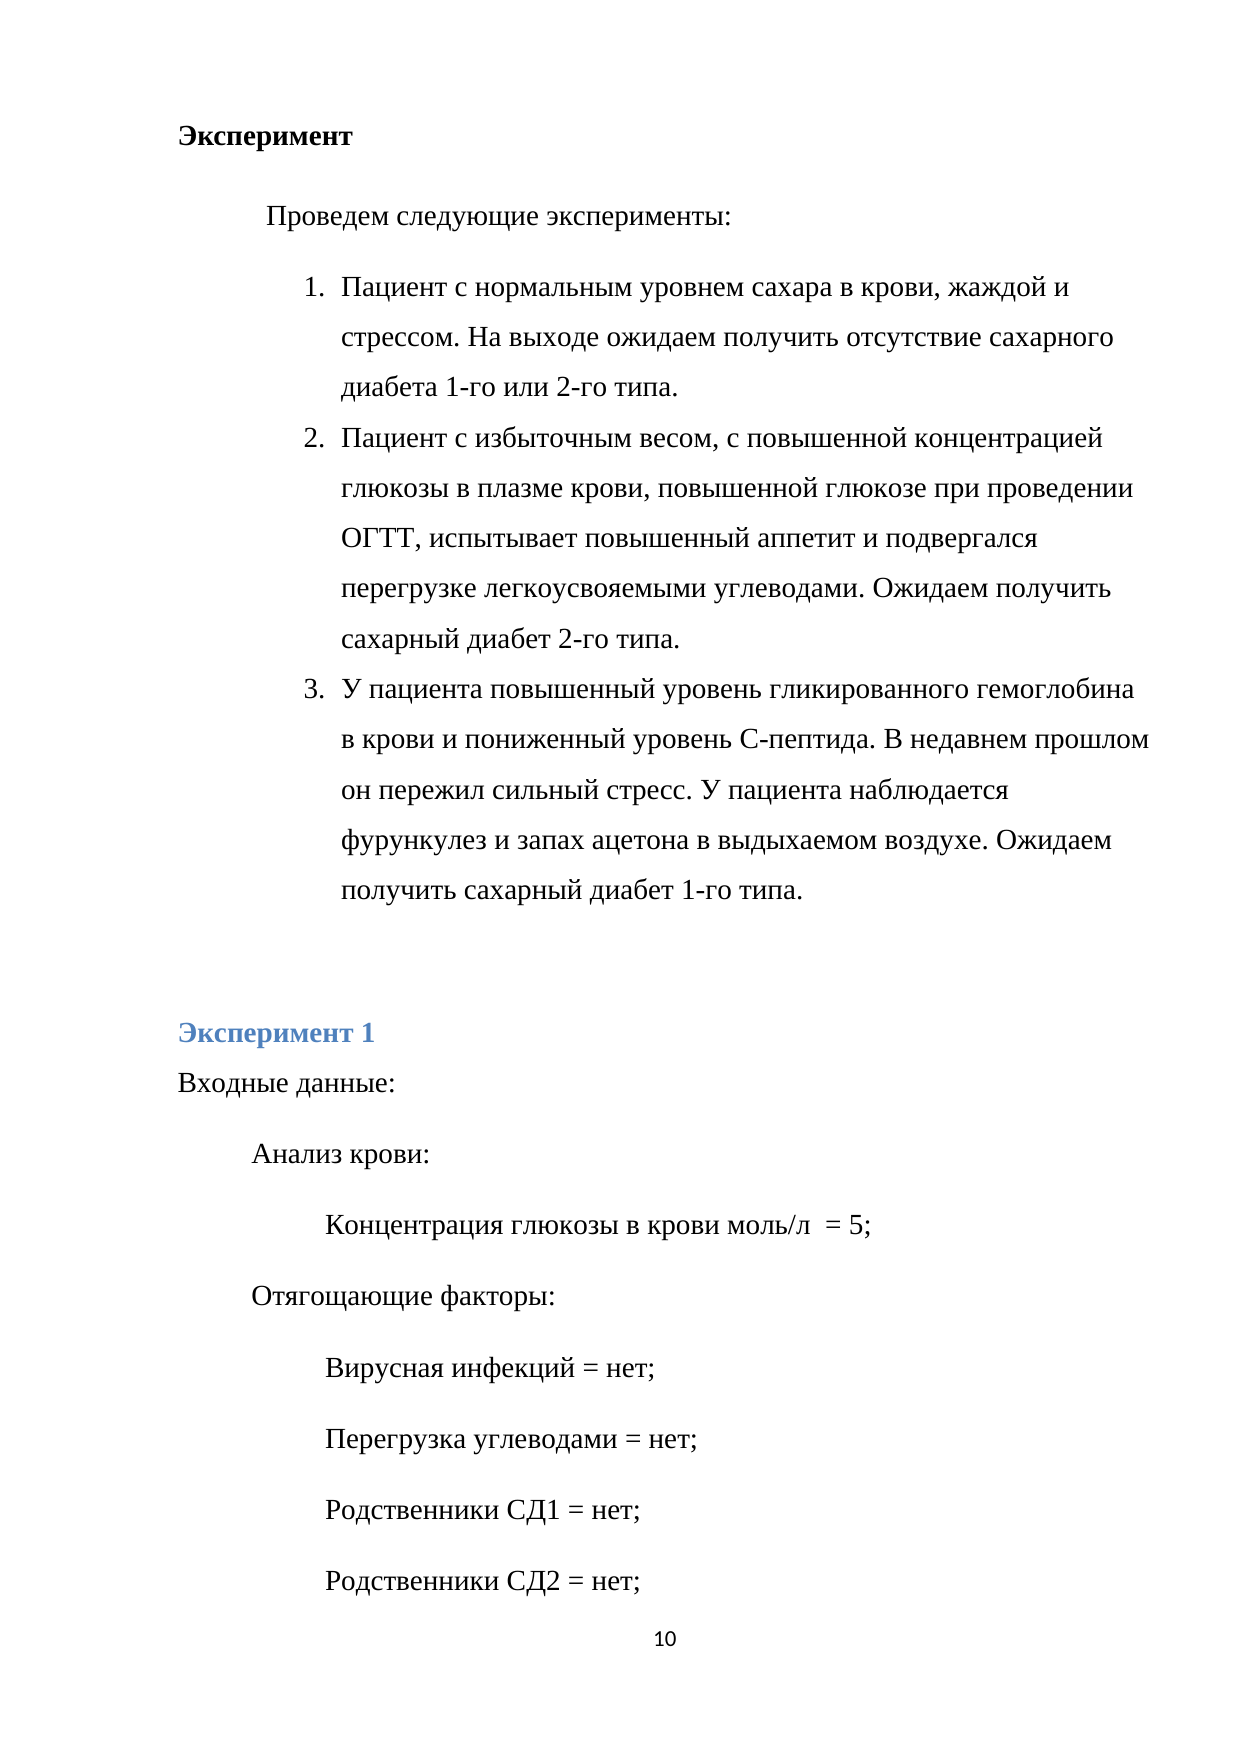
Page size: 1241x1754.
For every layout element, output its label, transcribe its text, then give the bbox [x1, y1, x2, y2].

text Вирусная инфекций = нет; [325, 1350, 1152, 1383]
text Анализ крови: [251, 1136, 1152, 1170]
text Концентрация глюкозы в крови моль/л = 5; [325, 1207, 1152, 1241]
text Проведем следующие эксперименты: [177, 198, 1152, 231]
text Перегрузка углеводами = нет; [325, 1421, 1152, 1454]
list У пациента повышенный уровень гликированного гемоглобина в крови и пониженный уровень С-пептида. В недавнем прошлом он пережил сильный стресс. У пациента наблюдается фурункулез и запах ацетона в выдыхаемом воздухе. Ожидаем получить сахарный диабет 1-го типа. [303, 671, 1152, 906]
text Родственники СД1 = нет; [325, 1492, 1152, 1526]
subtitle Эксперимент [177, 118, 1152, 152]
list Пациент с избыточным весом, с повышенной концентрацией глюкозы в плазме крови, повышенной глюкозе при проведении ОГТТ, испытывает повышенный аппетит и подвергался перегрузке легкоусвояемыми углеводами. Ожидаем получить сахарный диабет 2-го типа. [303, 420, 1152, 654]
text Отягощающие факторы: [251, 1278, 1152, 1312]
text Входные данные: [177, 1065, 1152, 1099]
list Пациент с нормальным уровнем сахара в крови, жаждой и стрессом. На выходе ожидаем получить отсутствие сахарного диабета 1-го или 2-го типа. [303, 269, 1152, 403]
text Родственники СД2 = нет; [325, 1563, 1152, 1597]
subtitle Эксперимент 1 [177, 1015, 1152, 1048]
